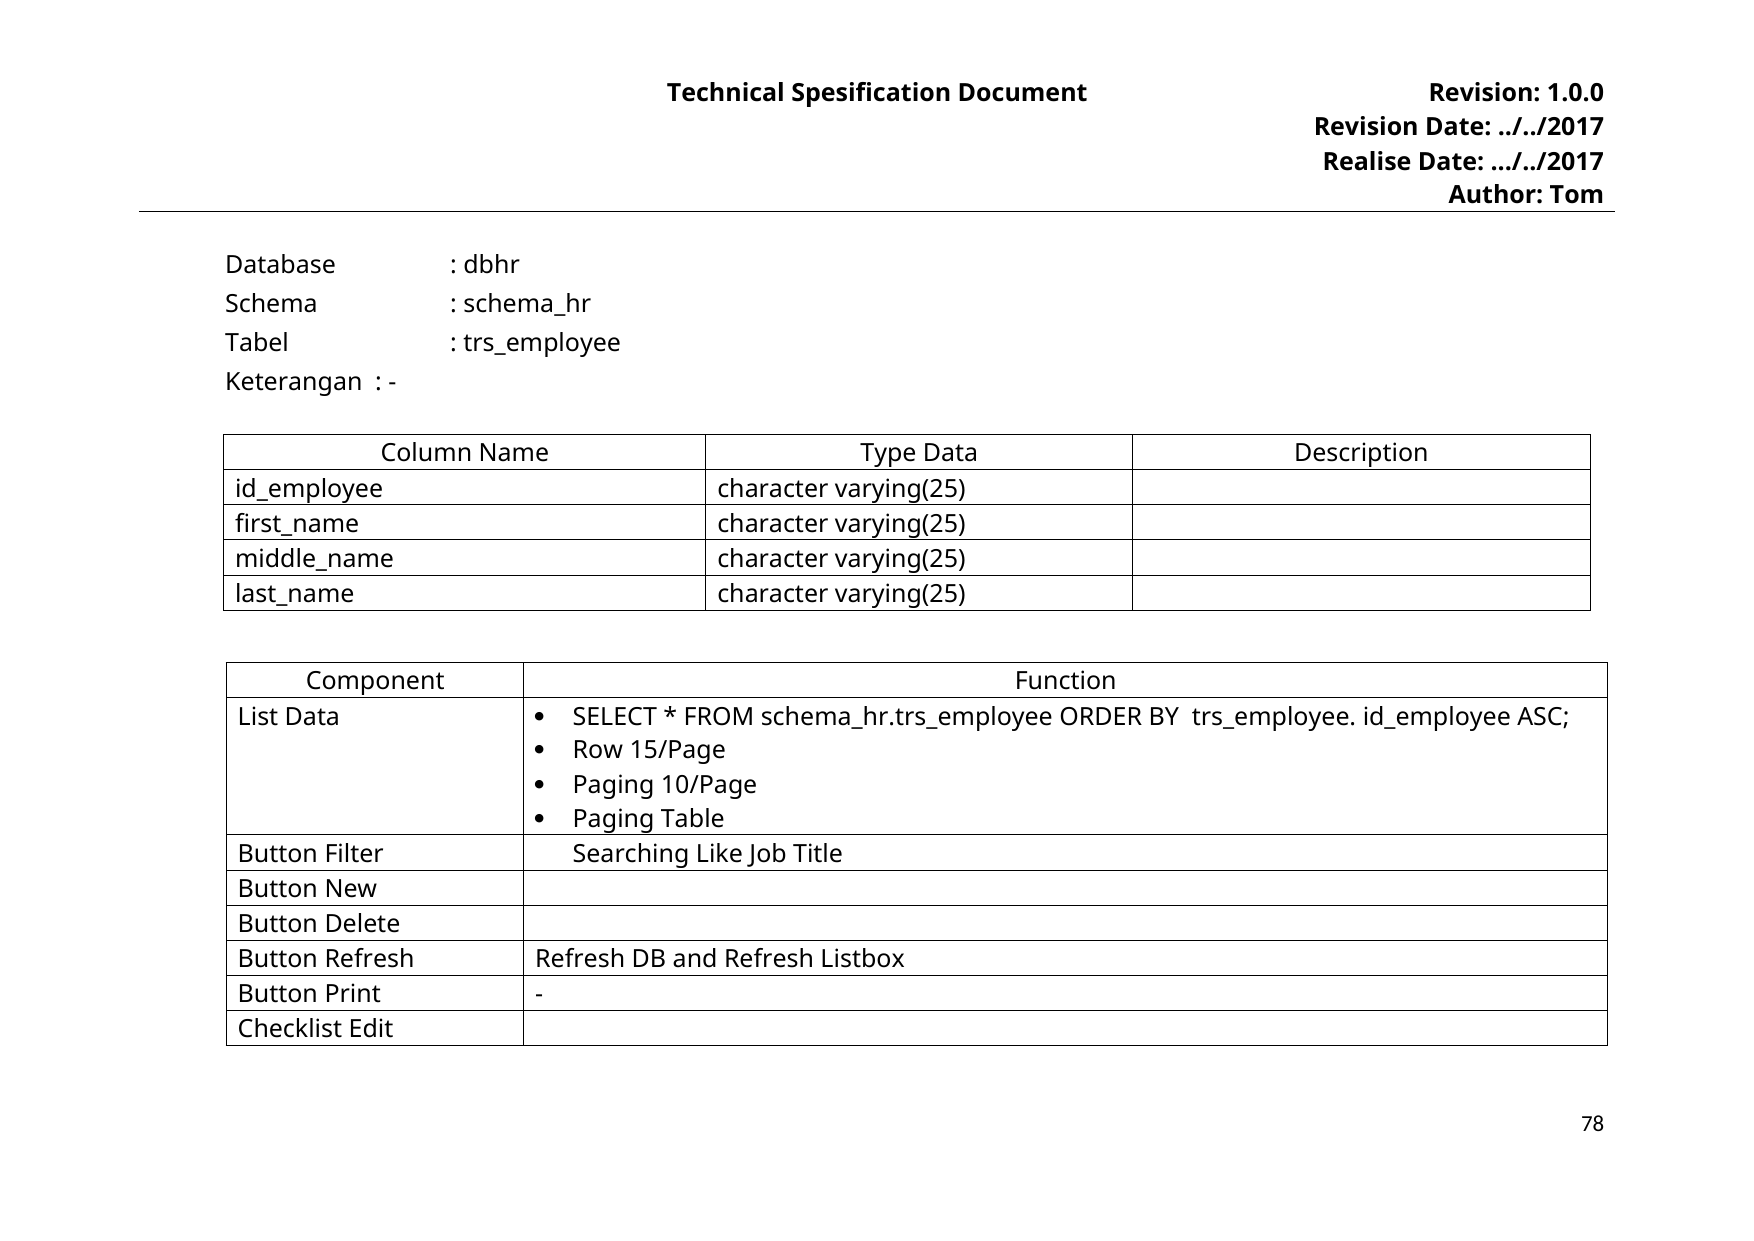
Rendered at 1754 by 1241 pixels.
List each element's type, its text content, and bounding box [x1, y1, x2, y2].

table_header Function [524, 663, 1607, 697]
table_cell id_employee [224, 470, 705, 504]
table_cell character varying(25) [706, 540, 1132, 574]
table_cell Button Refresh [227, 941, 523, 975]
table_cell Button New [227, 871, 523, 904]
text Database : dbhr Schema : schema_hr Tabel : trs_employee Keterangan : - [225, 246, 1604, 398]
table_cell Checklist Edit [227, 1011, 523, 1045]
table_cell [1133, 505, 1590, 539]
table_cell character varying(25) [706, 576, 1132, 609]
table_cell - [524, 976, 1607, 1010]
table_cell [524, 1011, 1607, 1045]
table_cell last_name [224, 576, 705, 609]
table_cell [524, 906, 1607, 940]
table_header Column Name [224, 435, 705, 469]
table_cell Button Filter [227, 835, 523, 869]
table_header Component [227, 663, 523, 697]
table_cell SELECT * FROM schema_hr.trs_employee ORDER BY trs_employee. id_employee ASC; Row 15/Page Paging 10/Page Paging Table [524, 698, 1607, 834]
table_cell character varying(25) [706, 505, 1132, 539]
table_cell List Data [227, 698, 523, 834]
table_cell [1133, 470, 1590, 504]
table_cell middle_name [224, 540, 705, 574]
table_cell character varying(25) [706, 470, 1132, 504]
table_cell first_name [224, 505, 705, 539]
table_header Type Data [706, 435, 1132, 469]
table_header Description [1133, 435, 1590, 469]
table_cell Searching Like Job Title [524, 835, 1607, 869]
table_cell [1133, 576, 1590, 609]
table_cell Refresh DB and Refresh Listbox [524, 941, 1607, 975]
table_cell Button Delete [227, 906, 523, 940]
table_cell [524, 871, 1607, 904]
table_cell Button Print [227, 976, 523, 1010]
table_cell [1133, 540, 1590, 574]
